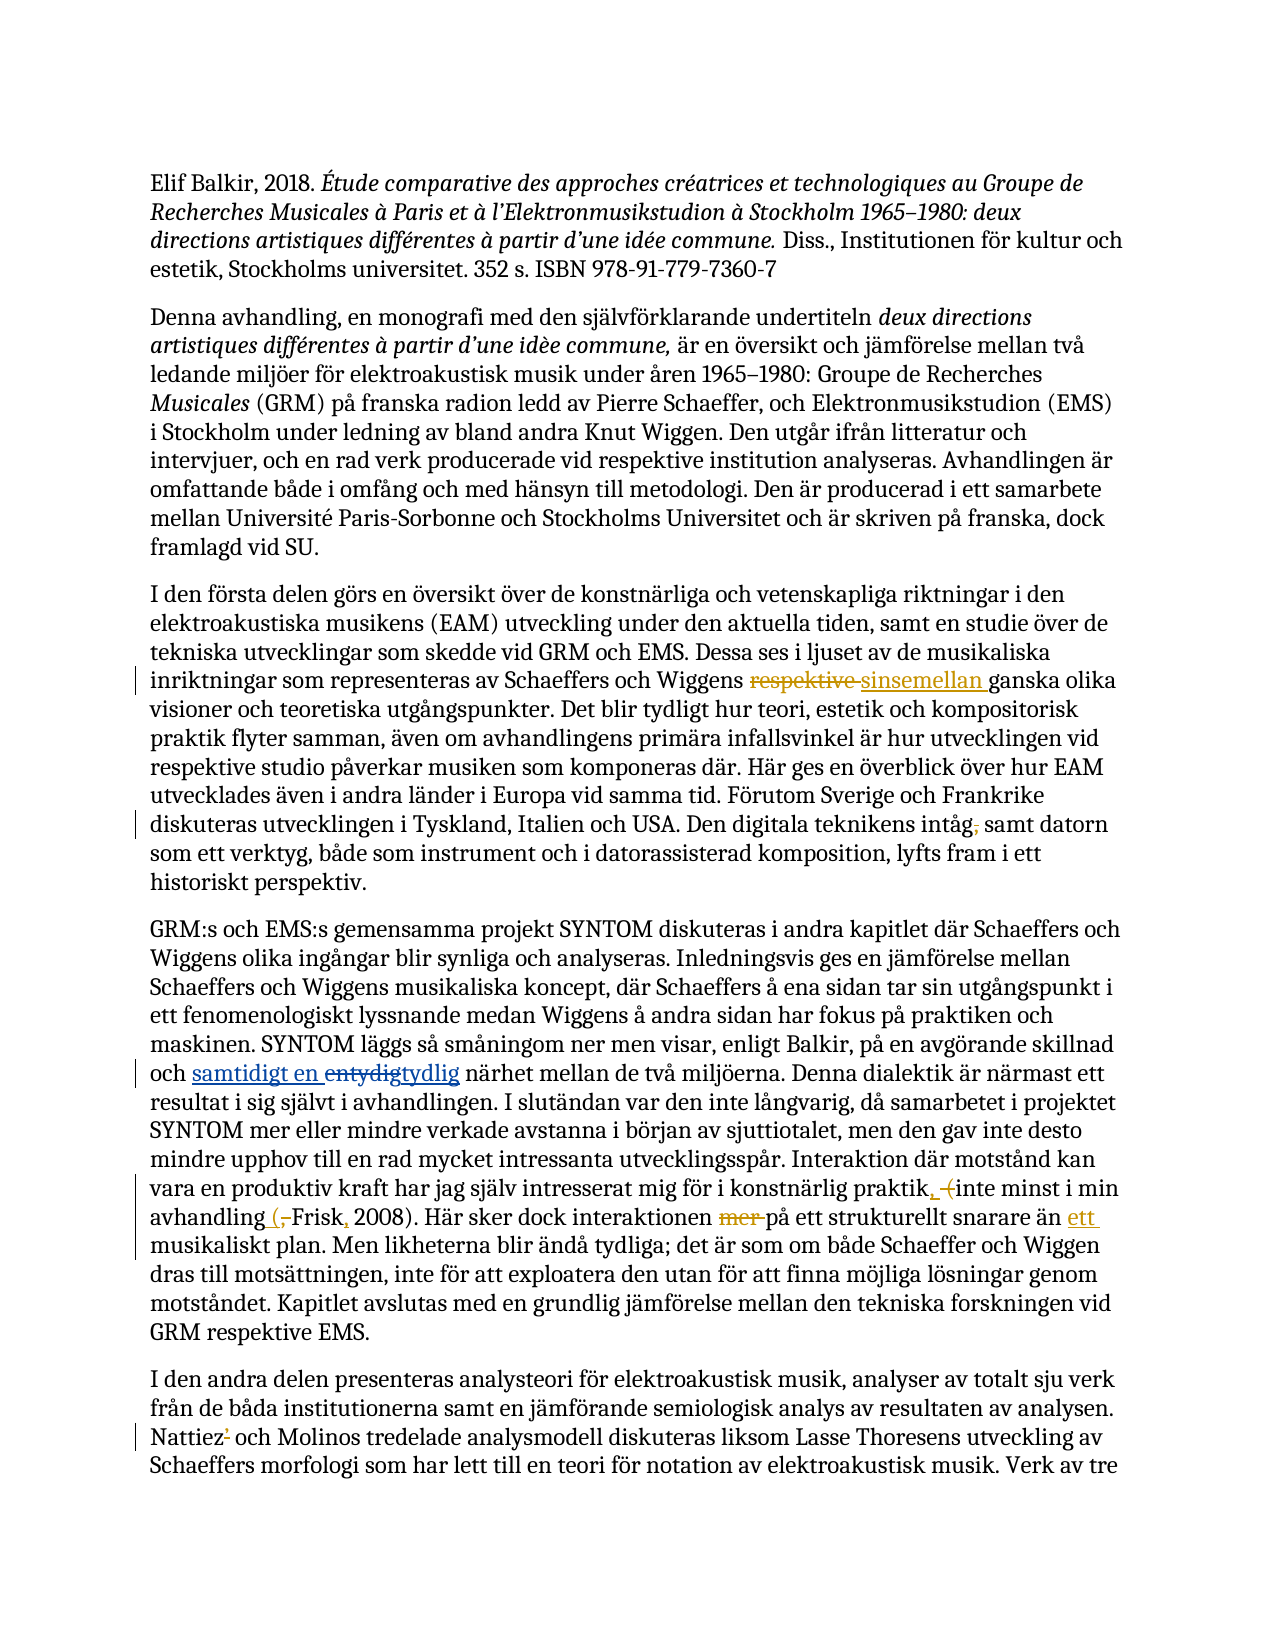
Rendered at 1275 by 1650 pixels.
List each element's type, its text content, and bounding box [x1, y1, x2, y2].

text Denna avhandling, en monografi med den självförklarande undertiteln deux directions artistiques différentes à partir d’une idèe commune, är en översikt och jämförelse mellan två ledande miljöer för elektroakustisk musik under åren 1965–1980: Groupe de Recherches Musicales (GRM) på franska radion ledd av Pierre Schaeffer, och Elektronmusikstudion (EMS) i Stockholm under ledning av bland andra Knut Wiggen. Den utgår ifrån litteratur och intervjuer, och en rad verk producerade vid respektive institution analyseras. Avhandlingen är omfattande både i omfång och med hänsyn till metodologi. Den är producerad i ett samarbete mellan Université Paris-Sorbonne och Stockholms Universitet och är skriven på franska, dock framlagd vid SU. [150, 302, 1125, 561]
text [150, 1365, 1125, 1480]
text I den första delen görs en översikt över de konstnärliga och vetenskapliga riktningar i den elektroakustiska musikens (EAM) utveckling under den aktuella tiden, samt en studie över de tekniska utvecklingar som skedde vid GRM och EMS. Dessa ses i ljuset av de musikaliska inriktningar som representeras av Schaeffers och Wiggens ganska olika visioner och teoretiska utgångspunkter. Det blir tydligt hur teori, estetik och kompositorisk praktik flyter samman, även om avhandlingens primära infallsvinkel är hur utvecklingen vid respektive studio påverkar musiken som komponeras där. Här ges en överblick över hur EAM utvecklades även i andra länder i Europa vid samma tid. Förutom Sverige och Frankrike diskuteras utvecklingen i Tyskland, Italien och USA. Den digitala teknikens intåg samt datorn som ett verktyg, både som instrument och i datorassisterad komposition, lyfts fram i ett historiskt perspektiv. [150, 580, 1125, 896]
text Elif Balkir, 2018. Étude comparative des approches créatrices et technologiques au Groupe de Recherches Musicales à Paris et à l’Elektronmusikstudion à Stockholm 1965–1980: deux directions artistiques différentes à partir d’une idée commune. Diss., Institutionen för kultur och estetik, Stockholms universitet. 352 s. ISBN 978-91-779-7360-7 [150, 169, 1125, 284]
text GRM:s och EMS:s gemensamma projekt SYNTOM diskuteras i andra kapitlet där Schaeffers och Wiggens olika ingångar blir synliga och analyseras. Inledningsvis ges en jämförelse mellan Schaeffers och Wiggens musikaliska koncept, där Schaeffers å ena sidan tar sin utgångspunkt i ett fenomenologiskt lyssnande medan Wiggens å andra sidan har fokus på praktiken och maskinen. SYNTOM läggs så småningom ner men visar, enligt Balkir, på en avgörande skillnad och närhet mellan de två miljöerna. Denna dialektik är närmast ett resultat i sig självt i avhandlingen. I slutändan var den inte långvarig, då samarbetet i projektet SYNTOM mer eller mindre verkade avstanna i början av sjuttiotalet, men den gav inte desto mindre upphov till en rad mycket intressanta utvecklingsspår. Interaktion där motstånd kan vara en produktiv kraft har jag själv intresserat mig för i konstnärlig praktikinte minst i min avhandlingFrisk 2008). Här sker dock interaktionen på ett strukturellt snarare än musikaliskt plan. Men likheterna blir ändå tydliga; det är som om både Schaeffer och Wiggen dras till motsättningen, inte för att exploatera den utan för att finna möjliga lösningar genom motståndet. Kapitlet avslutas med en grundlig jämförelse mellan den tekniska forskningen vid GRM respektive EMS. [150, 915, 1125, 1346]
